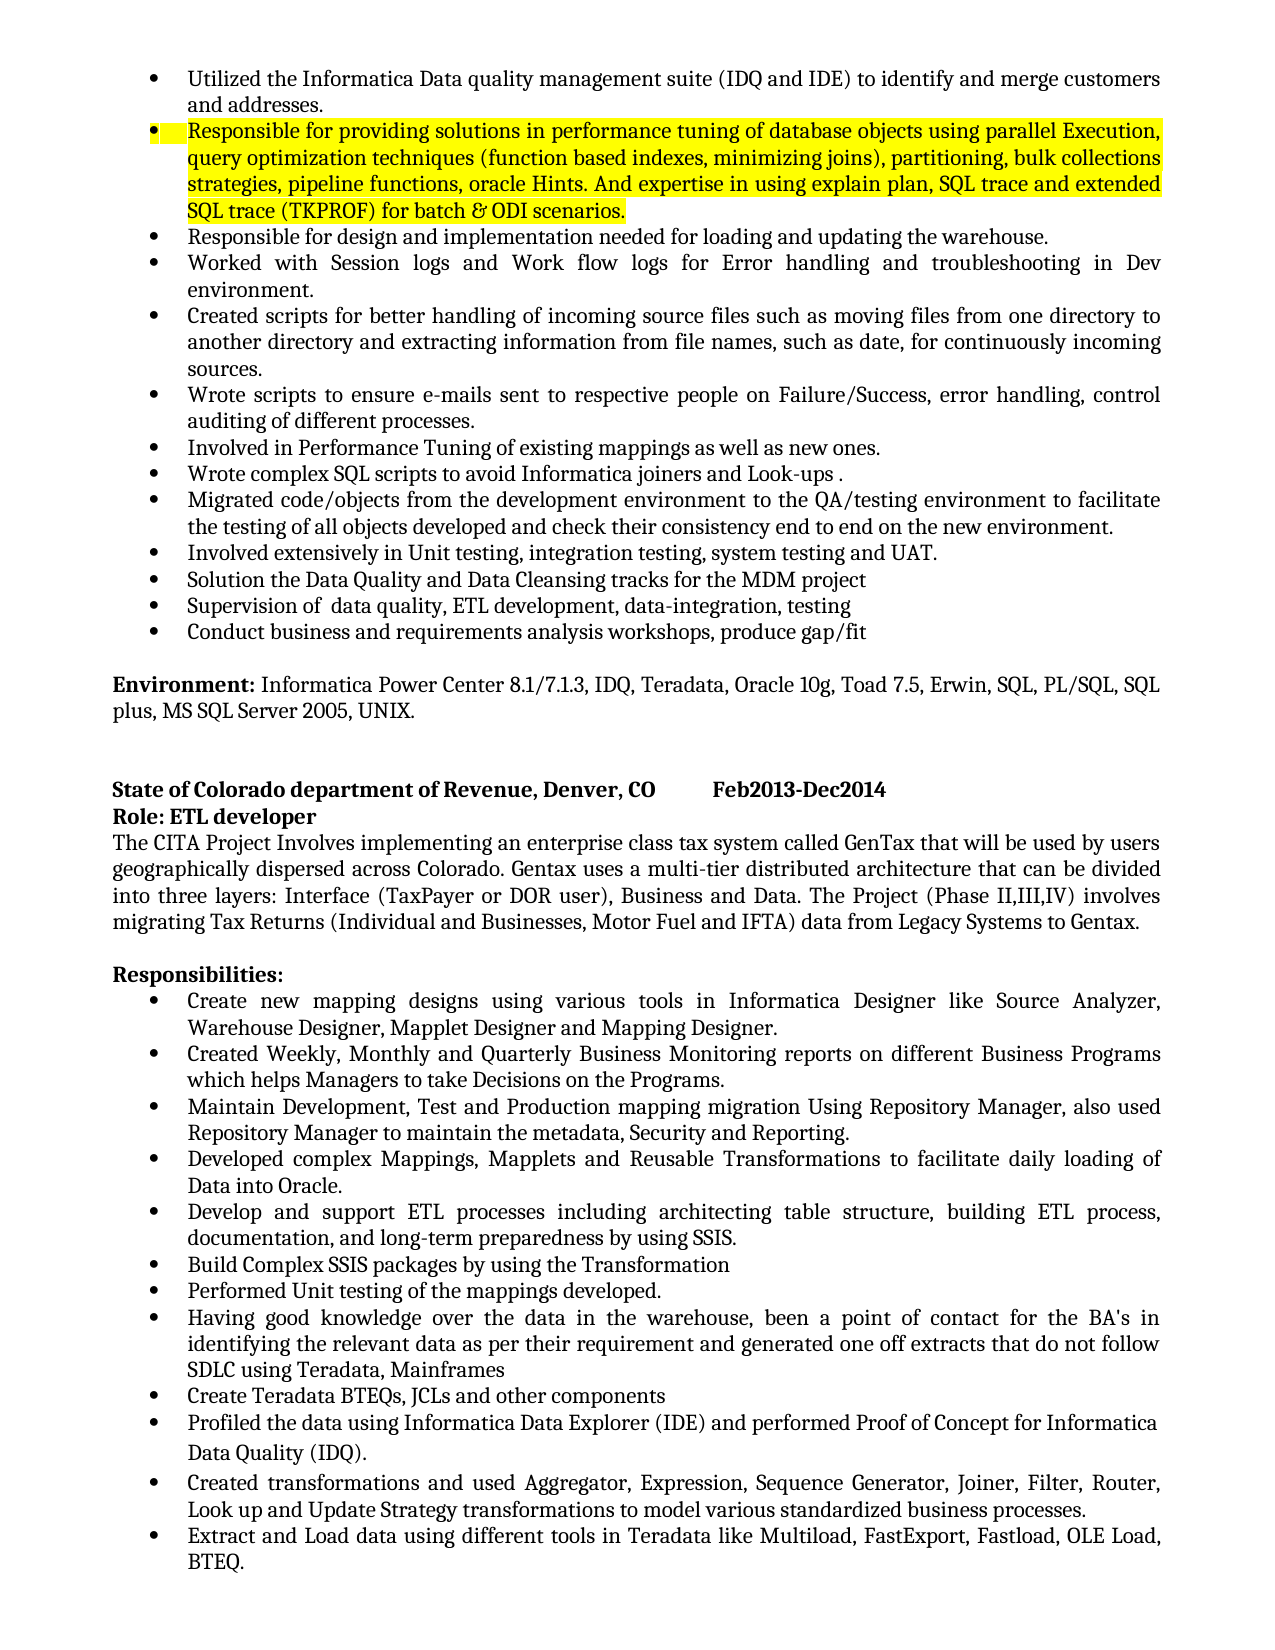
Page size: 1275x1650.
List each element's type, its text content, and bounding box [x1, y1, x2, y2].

text The CITA Project Involves implementing an enterprise class tax system called GenTax that will be used by users geographically dispersed across Colorado. Gentax uses a multi-tier distributed architecture that can be divided into three layers: Interface (TaxPayer or DOR user), Business and Data. The Project (Phase II,III,IV) involves migrating Tax Returns (Individual and Businesses, Motor Fuel and IFTA) data from Legacy Systems to Gentax. [112, 830, 1162, 935]
text Role: ETL developer [112, 803, 1162, 830]
list Develop and support ETL processes including architecting table structure, building ETL process, documentation, and long-term preparedness by using SSIS. [150, 1199, 1162, 1252]
list Create Teradata BTEQs, JCLs and other components [150, 1383, 1162, 1410]
list Build Complex SSIS packages by using the Transformation [150, 1252, 1162, 1278]
list Responsible for design and implementation needed for loading and updating the warehouse. [150, 224, 1162, 250]
text Responsibilities: [112, 962, 1162, 988]
list Having good knowledge over the data in the warehouse, been a point of contact for the BA's in identifying the relevant data as per their requirement and generated one off extracts that do not follow SDLC using Teradata, Mainframes [150, 1304, 1162, 1383]
list Worked with Session logs and Work flow logs for Error handling and troubleshooting in Dev environment. [150, 250, 1162, 303]
list Involved in Performance Tuning of existing mappings as well as new ones. [150, 434, 1162, 461]
list Profiled the data using Informatica Data Explorer (IDE) and performed Proof of Concept for Informatica Data Quality (IDQ). [150, 1410, 1162, 1466]
list Maintain Development, Test and Production mapping migration Using Repository Manager, also used Repository Manager to maintain the metadata, Security and Reporting. [150, 1093, 1162, 1146]
list Migrated code/objects from the development environment to the QA/testing environment to facilitate the testing of all objects developed and check their consistency end to end on the new environment. [150, 487, 1162, 540]
list Responsible for providing solutions in performance tuning of database objects using parallel Execution, query optimization techniques (function based indexes, minimizing joins), partitioning, bulk collections strategies, pipeline functions, oracle Hints. And expertise in using explain plan, SQL trace and extended SQL trace (TKPROF) for batch & ODI scenarios. [150, 118, 1162, 224]
list Created Weekly, Monthly and Quarterly Business Monitoring reports on different Business Programs which helps Managers to take Decisions on the Programs. [150, 1041, 1162, 1093]
list Wrote scripts to ensure e-mails sent to respective people on Failure/Success, error handling, control auditing of different processes. [150, 382, 1162, 434]
text Environment: Informatica Power Center 8.1/7.1.3, IDQ, Teradata, Oracle 10g, Toad 7.5, Erwin, SQL, PL/SQL, SQL plus, MS SQL Server 2005, UNIX. [112, 672, 1162, 724]
list Developed complex Mappings, Mapplets and Reusable Transformations to facilitate daily loading of Data into Oracle. [150, 1146, 1162, 1199]
list Conduct business and requirements analysis workshops, produce gap/fit [150, 619, 1162, 645]
list Extract and Load data using different tools in Teradata like Multiload, FastExport, Fastload, OLE Load, BTEQ. [150, 1523, 1162, 1576]
list Utilized the Informatica Data quality management suite (IDQ and IDE) to identify and merge customers and addresses. [150, 66, 1162, 118]
list Solution the Data Quality and Data Cleansing tracks for the MDM project [150, 566, 1162, 593]
list Created transformations and used Aggregator, Expression, Sequence Generator, Joiner, Filter, Router, Look up and Update Strategy transformations to model various standardized business processes. [150, 1470, 1162, 1523]
list Performed Unit testing of the mappings developed. [150, 1278, 1162, 1304]
list Create new mapping designs using various tools in Informatica Designer like Source Analyzer, Warehouse Designer, Mapplet Designer and Mapping Designer. [150, 988, 1162, 1041]
text State of Colorado department of Revenue, Denver, CO Feb2013-Dec2014 [112, 777, 1162, 803]
list Involved extensively in Unit testing, integration testing, system testing and UAT. [150, 540, 1162, 566]
list Wrote complex SQL scripts to avoid Informatica joiners and Look-ups . [150, 461, 1162, 487]
list Supervision of data quality, ETL development, data-integration, testing [150, 593, 1162, 619]
list Created scripts for better handling of incoming source files such as moving files from one directory to another directory and extracting information from file names, such as date, for continuously incoming sources. [150, 303, 1162, 382]
